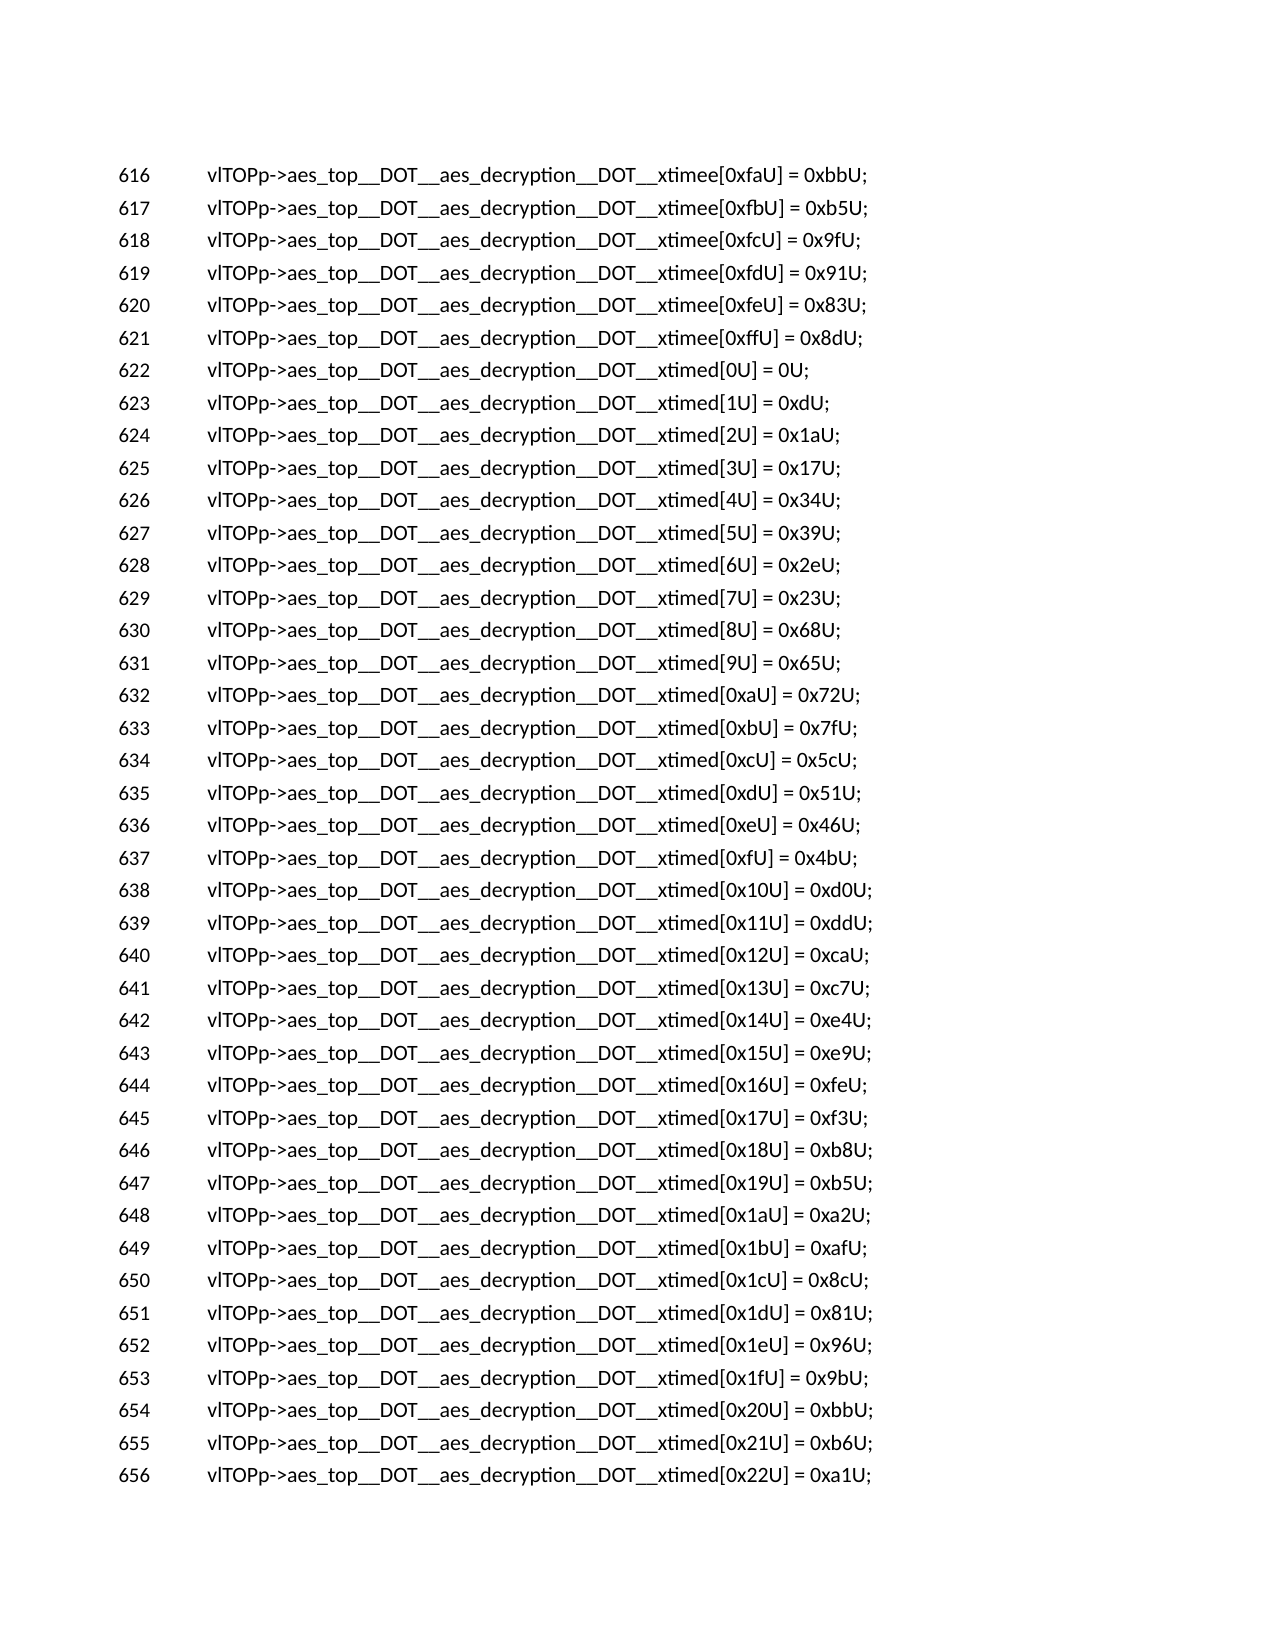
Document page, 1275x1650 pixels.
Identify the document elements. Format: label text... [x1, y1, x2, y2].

text vlTOPp->aes_top__DOT__aes_decryption__DOT__xtimed[0x11U] = 0xddU; [187, 906, 1087, 939]
text vlTOPp->aes_top__DOT__aes_decryption__DOT__xtimed[0x1eU] = 0x96U; [187, 1329, 1087, 1361]
text vlTOPp->aes_top__DOT__aes_decryption__DOT__xtimed[6U] = 0x2eU; [187, 549, 1087, 581]
text vlTOPp->aes_top__DOT__aes_decryption__DOT__xtimed[0U] = 0U; [187, 354, 1087, 386]
text vlTOPp->aes_top__DOT__aes_decryption__DOT__xtimed[0x14U] = 0xe4U; [187, 1004, 1087, 1036]
text vlTOPp->aes_top__DOT__aes_decryption__DOT__xtimed[4U] = 0x34U; [187, 484, 1087, 516]
text vlTOPp->aes_top__DOT__aes_decryption__DOT__xtimed[5U] = 0x39U; [187, 516, 1087, 549]
text vlTOPp->aes_top__DOT__aes_decryption__DOT__xtimed[0xdU] = 0x51U; [187, 776, 1087, 809]
text vlTOPp->aes_top__DOT__aes_decryption__DOT__xtimed[0x22U] = 0xa1U; [187, 1459, 1087, 1491]
text vlTOPp->aes_top__DOT__aes_decryption__DOT__xtimee[0xfeU] = 0x83U; [187, 289, 1087, 321]
text vlTOPp->aes_top__DOT__aes_decryption__DOT__xtimed[0x10U] = 0xd0U; [187, 874, 1087, 906]
text vlTOPp->aes_top__DOT__aes_decryption__DOT__xtimed[9U] = 0x65U; [187, 646, 1087, 679]
text vlTOPp->aes_top__DOT__aes_decryption__DOT__xtimed[0xbU] = 0x7fU; [187, 711, 1087, 744]
text vlTOPp->aes_top__DOT__aes_decryption__DOT__xtimed[0x17U] = 0xf3U; [187, 1101, 1087, 1134]
text vlTOPp->aes_top__DOT__aes_decryption__DOT__xtimed[0xeU] = 0x46U; [187, 809, 1087, 841]
text vlTOPp->aes_top__DOT__aes_decryption__DOT__xtimed[0x16U] = 0xfeU; [187, 1069, 1087, 1101]
text vlTOPp->aes_top__DOT__aes_decryption__DOT__xtimed[0x1aU] = 0xa2U; [187, 1199, 1087, 1231]
text vlTOPp->aes_top__DOT__aes_decryption__DOT__xtimed[0x1fU] = 0x9bU; [187, 1361, 1087, 1394]
text vlTOPp->aes_top__DOT__aes_decryption__DOT__xtimed[0x13U] = 0xc7U; [187, 971, 1087, 1004]
text vlTOPp->aes_top__DOT__aes_decryption__DOT__xtimed[1U] = 0xdU; [187, 386, 1087, 419]
text vlTOPp->aes_top__DOT__aes_decryption__DOT__xtimed[0x15U] = 0xe9U; [187, 1036, 1087, 1069]
text vlTOPp->aes_top__DOT__aes_decryption__DOT__xtimed[0x1dU] = 0x81U; [187, 1296, 1087, 1329]
text vlTOPp->aes_top__DOT__aes_decryption__DOT__xtimed[0x19U] = 0xb5U; [187, 1166, 1087, 1199]
text vlTOPp->aes_top__DOT__aes_decryption__DOT__xtimed[0xfU] = 0x4bU; [187, 841, 1087, 874]
text vlTOPp->aes_top__DOT__aes_decryption__DOT__xtimed[3U] = 0x17U; [187, 451, 1087, 484]
text vlTOPp->aes_top__DOT__aes_decryption__DOT__xtimee[0xfcU] = 0x9fU; [187, 224, 1087, 256]
text vlTOPp->aes_top__DOT__aes_decryption__DOT__xtimee[0xffU] = 0x8dU; [187, 321, 1087, 354]
text vlTOPp->aes_top__DOT__aes_decryption__DOT__xtimee[0xfdU] = 0x91U; [187, 256, 1087, 289]
text vlTOPp->aes_top__DOT__aes_decryption__DOT__xtimed[0x12U] = 0xcaU; [187, 939, 1087, 971]
text vlTOPp->aes_top__DOT__aes_decryption__DOT__xtimed[0xcU] = 0x5cU; [187, 744, 1087, 776]
text vlTOPp->aes_top__DOT__aes_decryption__DOT__xtimed[0x18U] = 0xb8U; [187, 1134, 1087, 1166]
text vlTOPp->aes_top__DOT__aes_decryption__DOT__xtimed[0xaU] = 0x72U; [187, 679, 1087, 711]
text vlTOPp->aes_top__DOT__aes_decryption__DOT__xtimed[8U] = 0x68U; [187, 614, 1087, 646]
text vlTOPp->aes_top__DOT__aes_decryption__DOT__xtimee[0xfaU] = 0xbbU; [187, 159, 1087, 191]
text vlTOPp->aes_top__DOT__aes_decryption__DOT__xtimed[0x20U] = 0xbbU; [187, 1394, 1087, 1426]
text vlTOPp->aes_top__DOT__aes_decryption__DOT__xtimee[0xfbU] = 0xb5U; [187, 191, 1087, 224]
text vlTOPp->aes_top__DOT__aes_decryption__DOT__xtimed[2U] = 0x1aU; [187, 419, 1087, 451]
text vlTOPp->aes_top__DOT__aes_decryption__DOT__xtimed[0x1bU] = 0xafU; [187, 1231, 1087, 1264]
text vlTOPp->aes_top__DOT__aes_decryption__DOT__xtimed[0x1cU] = 0x8cU; [187, 1264, 1087, 1296]
text vlTOPp->aes_top__DOT__aes_decryption__DOT__xtimed[0x21U] = 0xb6U; [187, 1426, 1087, 1459]
text vlTOPp->aes_top__DOT__aes_decryption__DOT__xtimed[7U] = 0x23U; [187, 581, 1087, 614]
